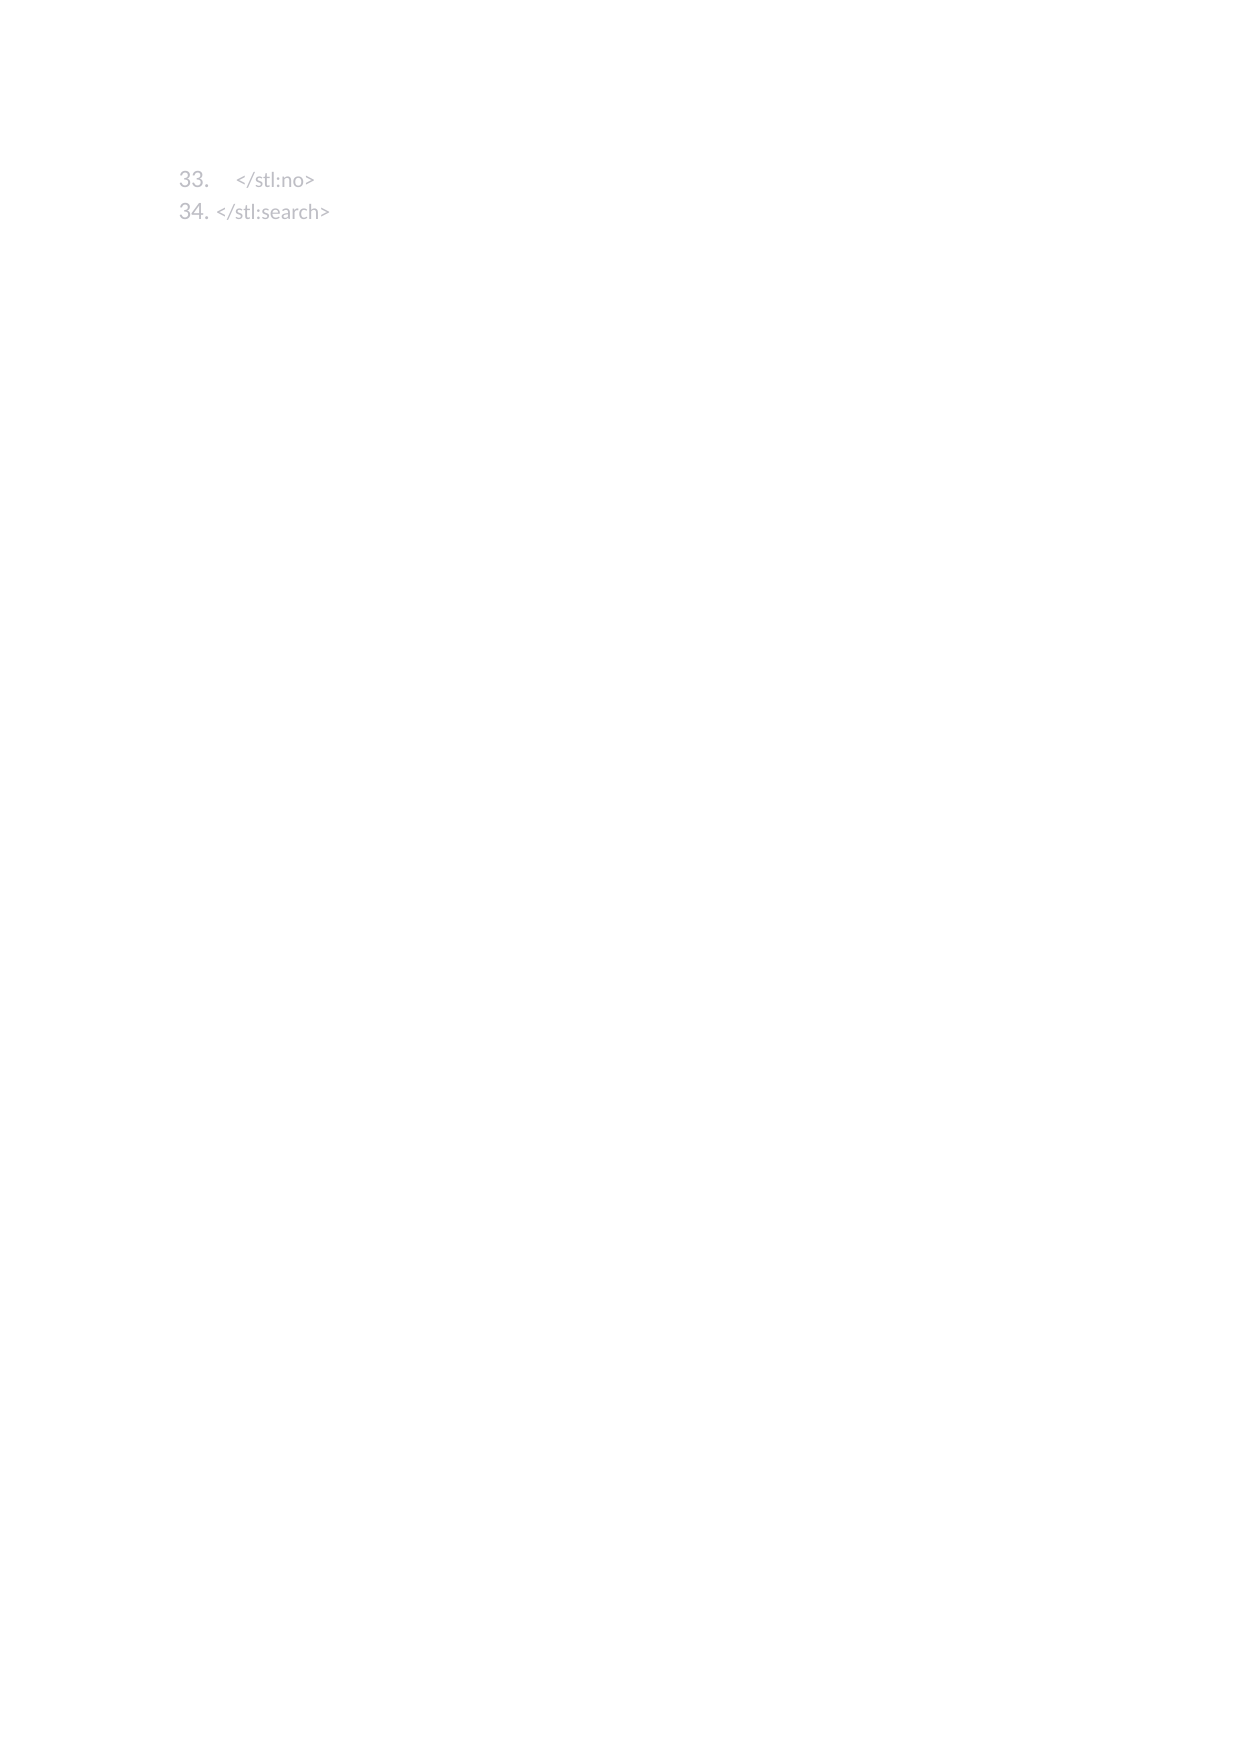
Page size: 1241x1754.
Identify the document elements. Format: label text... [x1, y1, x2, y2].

list </stl:no> [178, 162, 1076, 194]
list </stl:search> [178, 194, 1076, 227]
